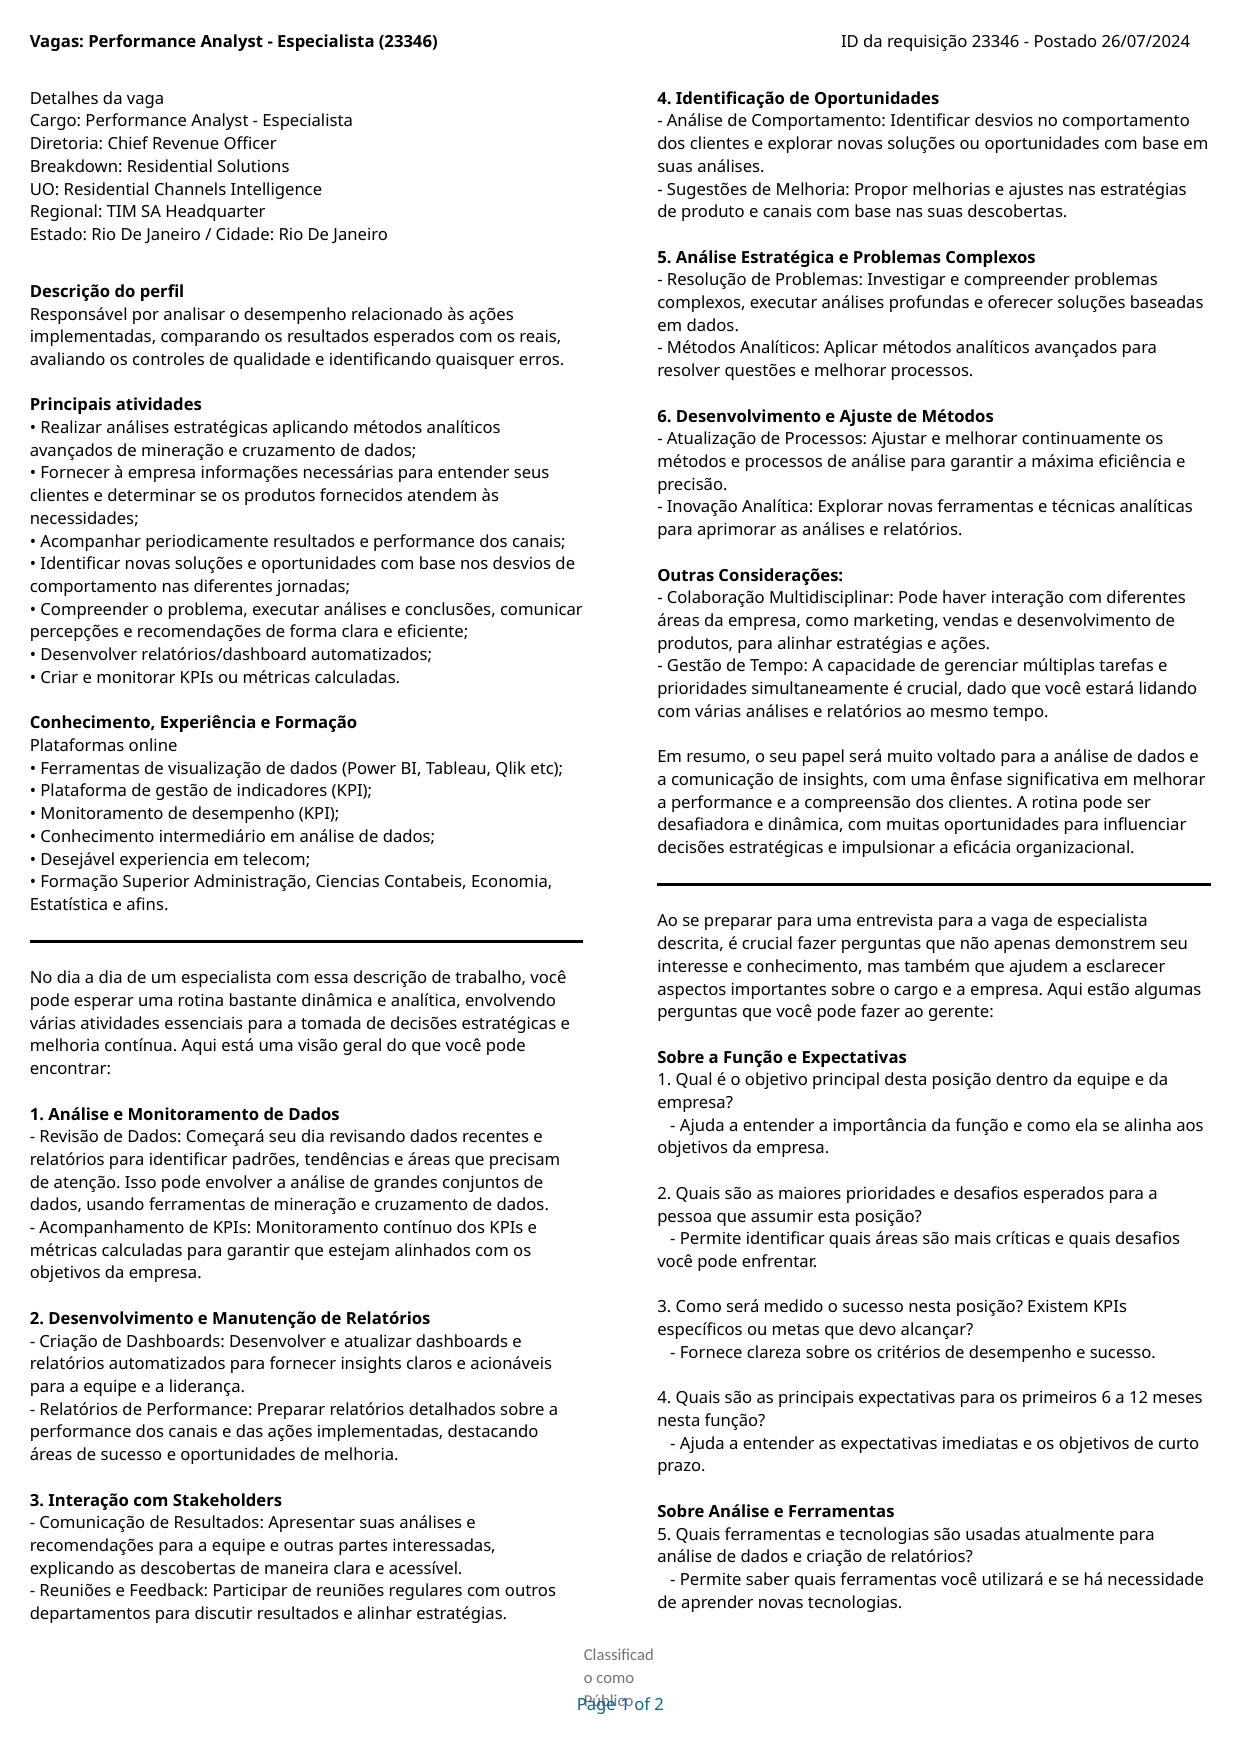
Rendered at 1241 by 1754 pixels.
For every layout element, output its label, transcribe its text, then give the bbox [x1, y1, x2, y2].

text 6. Desenvolvimento e Ajuste de Métodos [657, 404, 1211, 427]
text - Ajuda a entender as expectativas imediatas e os objetivos de curto prazo. [657, 1431, 1211, 1477]
text - Ajuda a entender a importância da função e como ela se alinha aos objetivos da empresa. [657, 1113, 1211, 1159]
text Estado: Rio De Janeiro / Cidade: Rio De Janeiro [29, 223, 583, 245]
text - Permite saber quais ferramentas você utilizará e se há necessidade de aprender novas tecnologias. [657, 1568, 1211, 1613]
text - Fornece clareza sobre os critérios de desempenho e sucesso. [657, 1341, 1211, 1363]
text 4. Quais são as principais expectativas para os primeiros 6 a 12 meses nesta função? [657, 1386, 1211, 1431]
text • Acompanhar periodicamente resultados e performance dos canais; [29, 529, 583, 552]
text - Colaboração Multidisciplinar: Pode haver interação com diferentes áreas da empresa, como marketing, vendas e desenvolvimento de produtos, para alinhar estratégias e ações. [657, 586, 1211, 654]
text - Sugestões de Melhoria: Propor melhorias e ajustes nas estratégias de produto e canais com base nas suas descobertas. [657, 177, 1211, 223]
text - Criação de Dashboards: Desenvolver e atualizar dashboards e relatórios automatizados para fornecer insights claros e acionáveis para a equipe e a liderança. [29, 1329, 583, 1397]
text - Gestão de Tempo: A capacidade de gerenciar múltiplas tarefas e prioridades simultaneamente é crucial, dado que você estará lidando com várias análises e relatórios ao mesmo tempo. [657, 654, 1211, 722]
text Principais atividades [29, 393, 583, 416]
text 5. Quais ferramentas e tecnologias são usadas atualmente para análise de dados e criação de relatórios? [657, 1522, 1211, 1568]
text - Atualização de Processos: Ajustar e melhorar continuamente os métodos e processos de análise para garantir a máxima eficiência e precisão. [657, 427, 1211, 495]
text • Formação Superior Administração, Ciencias Contabeis, Economia, Estatística e afins. [29, 870, 583, 915]
text • Fornecer à empresa informações necessárias para entender seus clientes e determinar se os produtos fornecidos atendem às necessidades; [29, 461, 583, 529]
text 4. Identificação de Oportunidades [657, 86, 1211, 109]
text 2. Desenvolvimento e Manutenção de Relatórios [29, 1306, 583, 1329]
text 1. Análise e Monitoramento de Dados [29, 1102, 583, 1125]
text • Monitoramento de desempenho (KPI); [29, 802, 583, 824]
text 3. Interação com Stakeholders [29, 1488, 583, 1511]
text • Compreender o problema, executar análises e conclusões, comunicar percepções e recomendações de forma clara e eficiente; [29, 597, 583, 643]
text Conhecimento, Experiência e Formação [29, 711, 583, 733]
text • Conhecimento intermediário em análise de dados; [29, 824, 583, 847]
text Plataformas online [29, 733, 583, 756]
text 5. Análise Estratégica e Problemas Complexos [657, 245, 1211, 268]
text • Desejável experiencia em telecom; [29, 847, 583, 870]
text No dia a dia de um especialista com essa descrição de trabalho, você pode esperar uma rotina bastante dinâmica e analítica, envolvendo várias atividades essenciais para a tomada de decisões estratégicas e melhoria contínua. Aqui está uma visão geral do que você pode encontrar: [29, 966, 583, 1079]
text - Acompanhamento de KPIs: Monitoramento contínuo dos KPIs e métricas calculadas para garantir que estejam alinhados com os objetivos da empresa. [29, 1216, 583, 1284]
text 1. Qual é o objetivo principal desta posição dentro da equipe e da empresa? [657, 1068, 1211, 1113]
text Cargo: Performance Analyst - Especialista [29, 109, 583, 132]
text 2. Quais são as maiores prioridades e desafios esperados para a pessoa que assumir esta posição? [657, 1182, 1211, 1227]
text - Análise de Comportamento: Identificar desvios no comportamento dos clientes e explorar novas soluções ou oportunidades com base em suas análises. [657, 109, 1211, 177]
text Em resumo, o seu papel será muito voltado para a análise de dados e a comunicação de insights, com uma ênfase significativa em melhorar a performance e a compreensão dos clientes. A rotina pode ser desafiadora e dinâmica, com muitas oportunidades para influenciar decisões estratégicas e impulsionar a eficácia organizacional. [657, 745, 1211, 858]
text UO: Residential Channels Intelligence [29, 177, 583, 200]
text - Permite identificar quais áreas são mais críticas e quais desafios você pode enfrentar. [657, 1227, 1211, 1272]
text Sobre Análise e Ferramentas [657, 1499, 1211, 1522]
text - Inovação Analítica: Explorar novas ferramentas e técnicas analíticas para aprimorar as análises e relatórios. [657, 495, 1211, 541]
text Diretoria: Chief Revenue Officer [29, 132, 583, 154]
text • Plataforma de gestão de indicadores (KPI); [29, 779, 583, 802]
text Detalhes da vaga [29, 86, 583, 109]
text - Revisão de Dados: Começará seu dia revisando dados recentes e relatórios para identificar padrões, tendências e áreas que precisam de atenção. Isso pode envolver a análise de grandes conjuntos de dados, usando ferramentas de mineração e cruzamento de dados. [29, 1125, 583, 1216]
text Responsável por analisar o desempenho relacionado às ações implementadas, comparando os resultados esperados com os reais, avaliando os controles de qualidade e identificando quaisquer erros. [29, 302, 583, 370]
text • Desenvolver relatórios/dashboard automatizados; [29, 643, 583, 665]
text Regional: TIM SA Headquarter [29, 200, 583, 223]
text - Métodos Analíticos: Aplicar métodos analíticos avançados para resolver questões e melhorar processos. [657, 336, 1211, 382]
text - Relatórios de Performance: Preparar relatórios detalhados sobre a performance dos canais e das ações implementadas, destacando áreas de sucesso e oportunidades de melhoria. [29, 1397, 583, 1465]
text • Ferramentas de visualização de dados (Power BI, Tableau, Qlik etc); [29, 756, 583, 779]
text • Criar e monitorar KPIs ou métricas calculadas. [29, 665, 583, 688]
text - Comunicação de Resultados: Apresentar suas análises e recomendações para a equipe e outras partes interessadas, explicando as descobertas de maneira clara e acessível. [29, 1511, 583, 1579]
text - Resolução de Problemas: Investigar e compreender problemas complexos, executar análises profundas e oferecer soluções baseadas em dados. [657, 268, 1211, 336]
text Breakdown: Residential Solutions [29, 154, 583, 177]
text • Identificar novas soluções e oportunidades com base nos desvios de comportamento nas diferentes jornadas; [29, 552, 583, 597]
text Sobre a Função e Expectativas [657, 1045, 1211, 1068]
text Ao se preparar para uma entrevista para a vaga de especialista descrita, é crucial fazer perguntas que não apenas demonstrem seu interesse e conhecimento, mas também que ajudem a esclarecer aspectos importantes sobre o cargo e a empresa. Aqui estão algumas perguntas que você pode fazer ao gerente: [657, 909, 1211, 1023]
text Descrição do perfil [29, 279, 583, 302]
text - Reuniões e Feedback: Participar de reuniões regulares com outros departamentos para discutir resultados e alinhar estratégias. [29, 1579, 583, 1624]
text Outras Considerações: [657, 563, 1211, 586]
text • Realizar análises estratégicas aplicando métodos analíticos avançados de mineração e cruzamento de dados; [29, 416, 583, 461]
text 3. Como será medido o sucesso nesta posição? Existem KPIs específicos ou metas que devo alcançar? [657, 1295, 1211, 1341]
